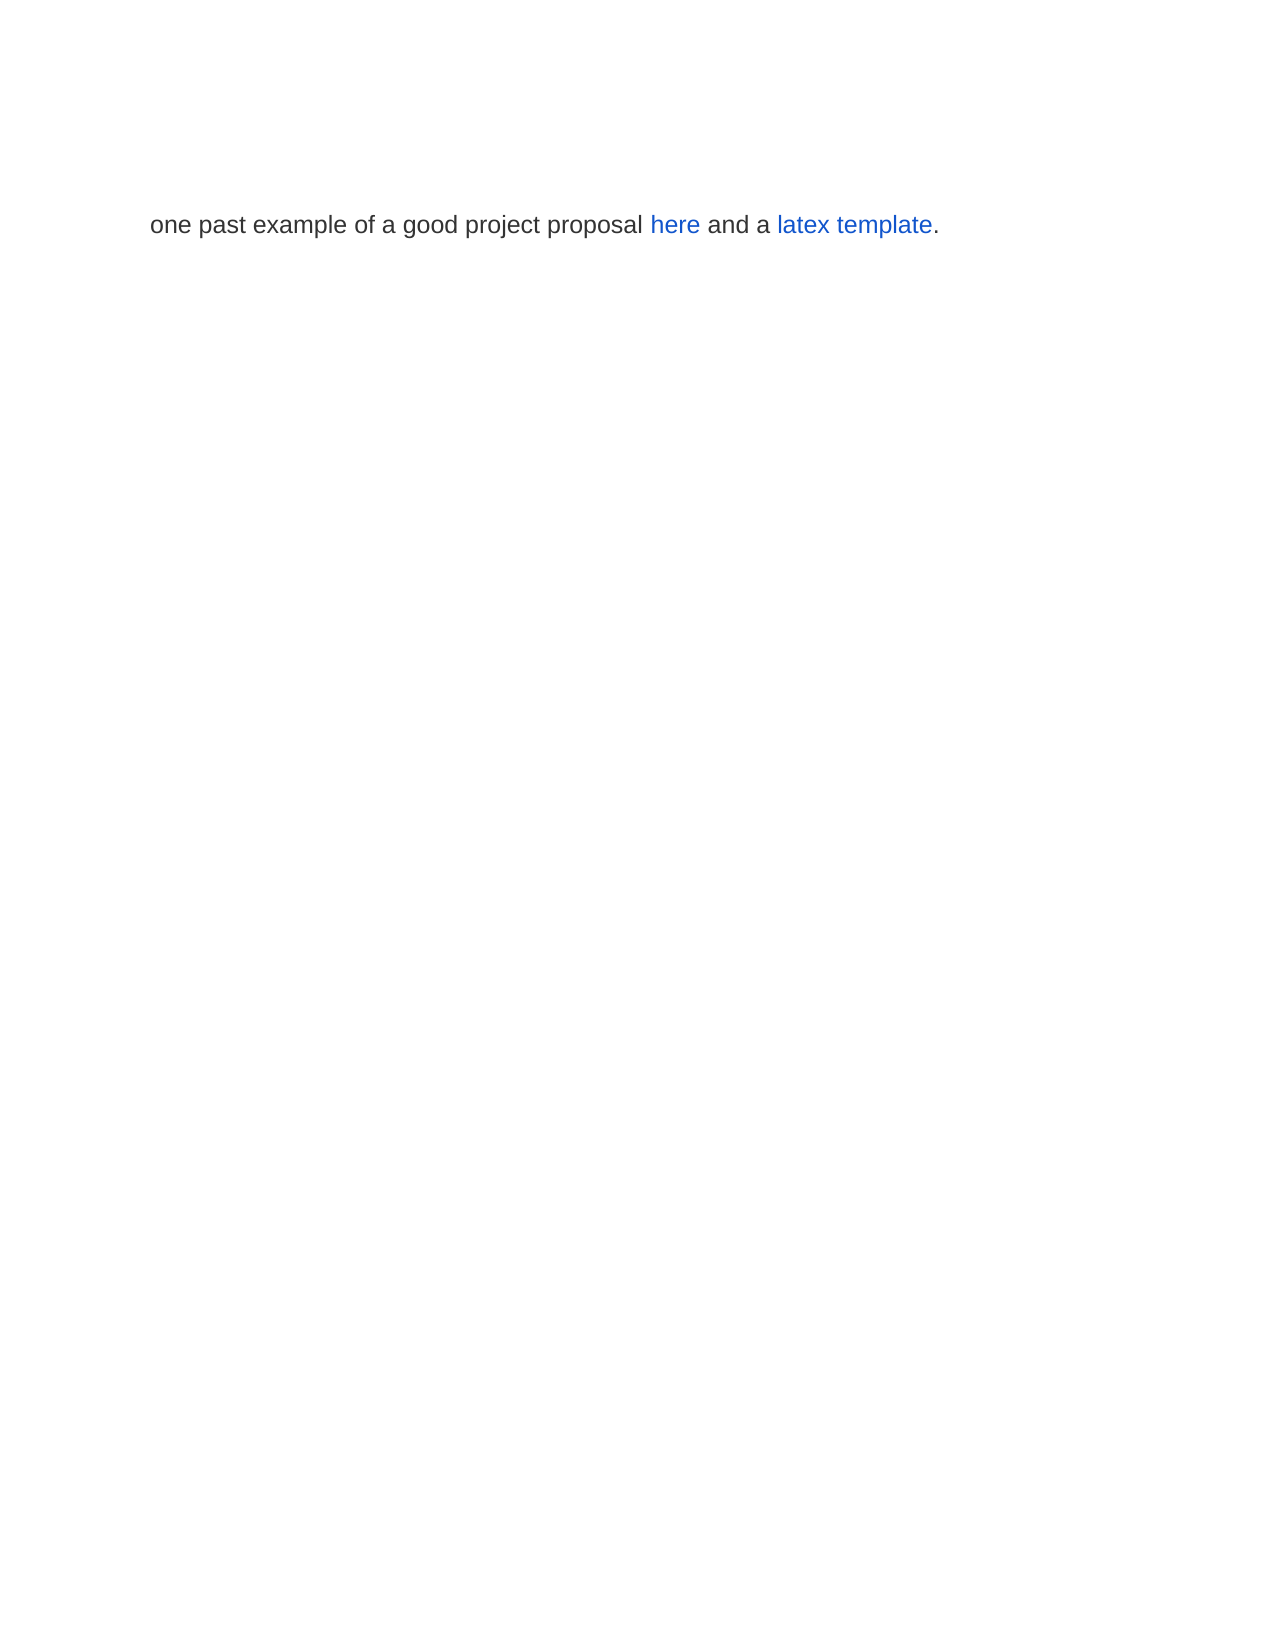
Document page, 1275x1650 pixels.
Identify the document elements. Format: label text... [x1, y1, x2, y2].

text one past example of a good project proposal here and a latex template. [150, 210, 1125, 239]
